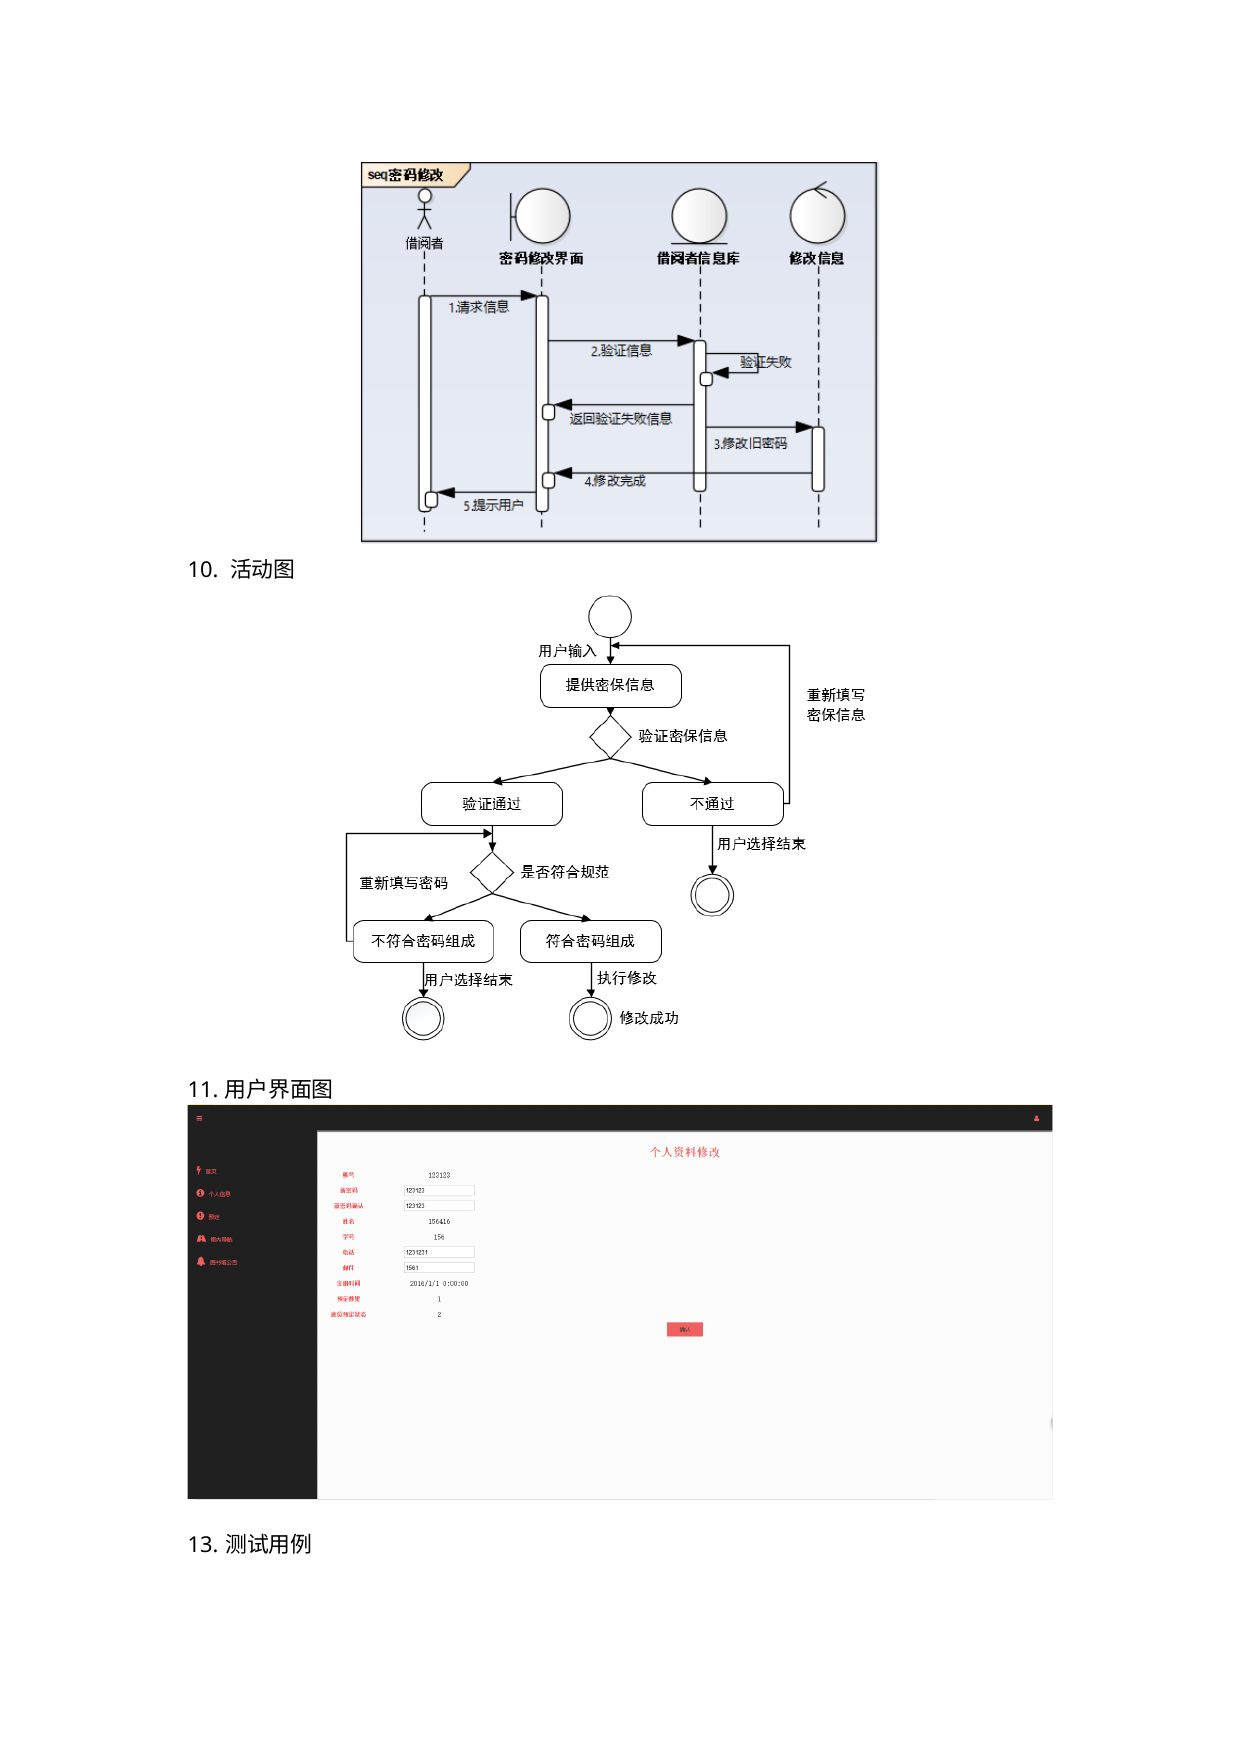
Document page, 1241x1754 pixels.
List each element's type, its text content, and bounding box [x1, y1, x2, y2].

text 11. 用户界面图 [187, 1072, 1053, 1104]
list 测试用例 [187, 1527, 1053, 1559]
picture [187, 1104, 1053, 1500]
picture [341, 584, 899, 1069]
picture [360, 162, 880, 544]
text 10. 活动图 [187, 552, 1053, 584]
